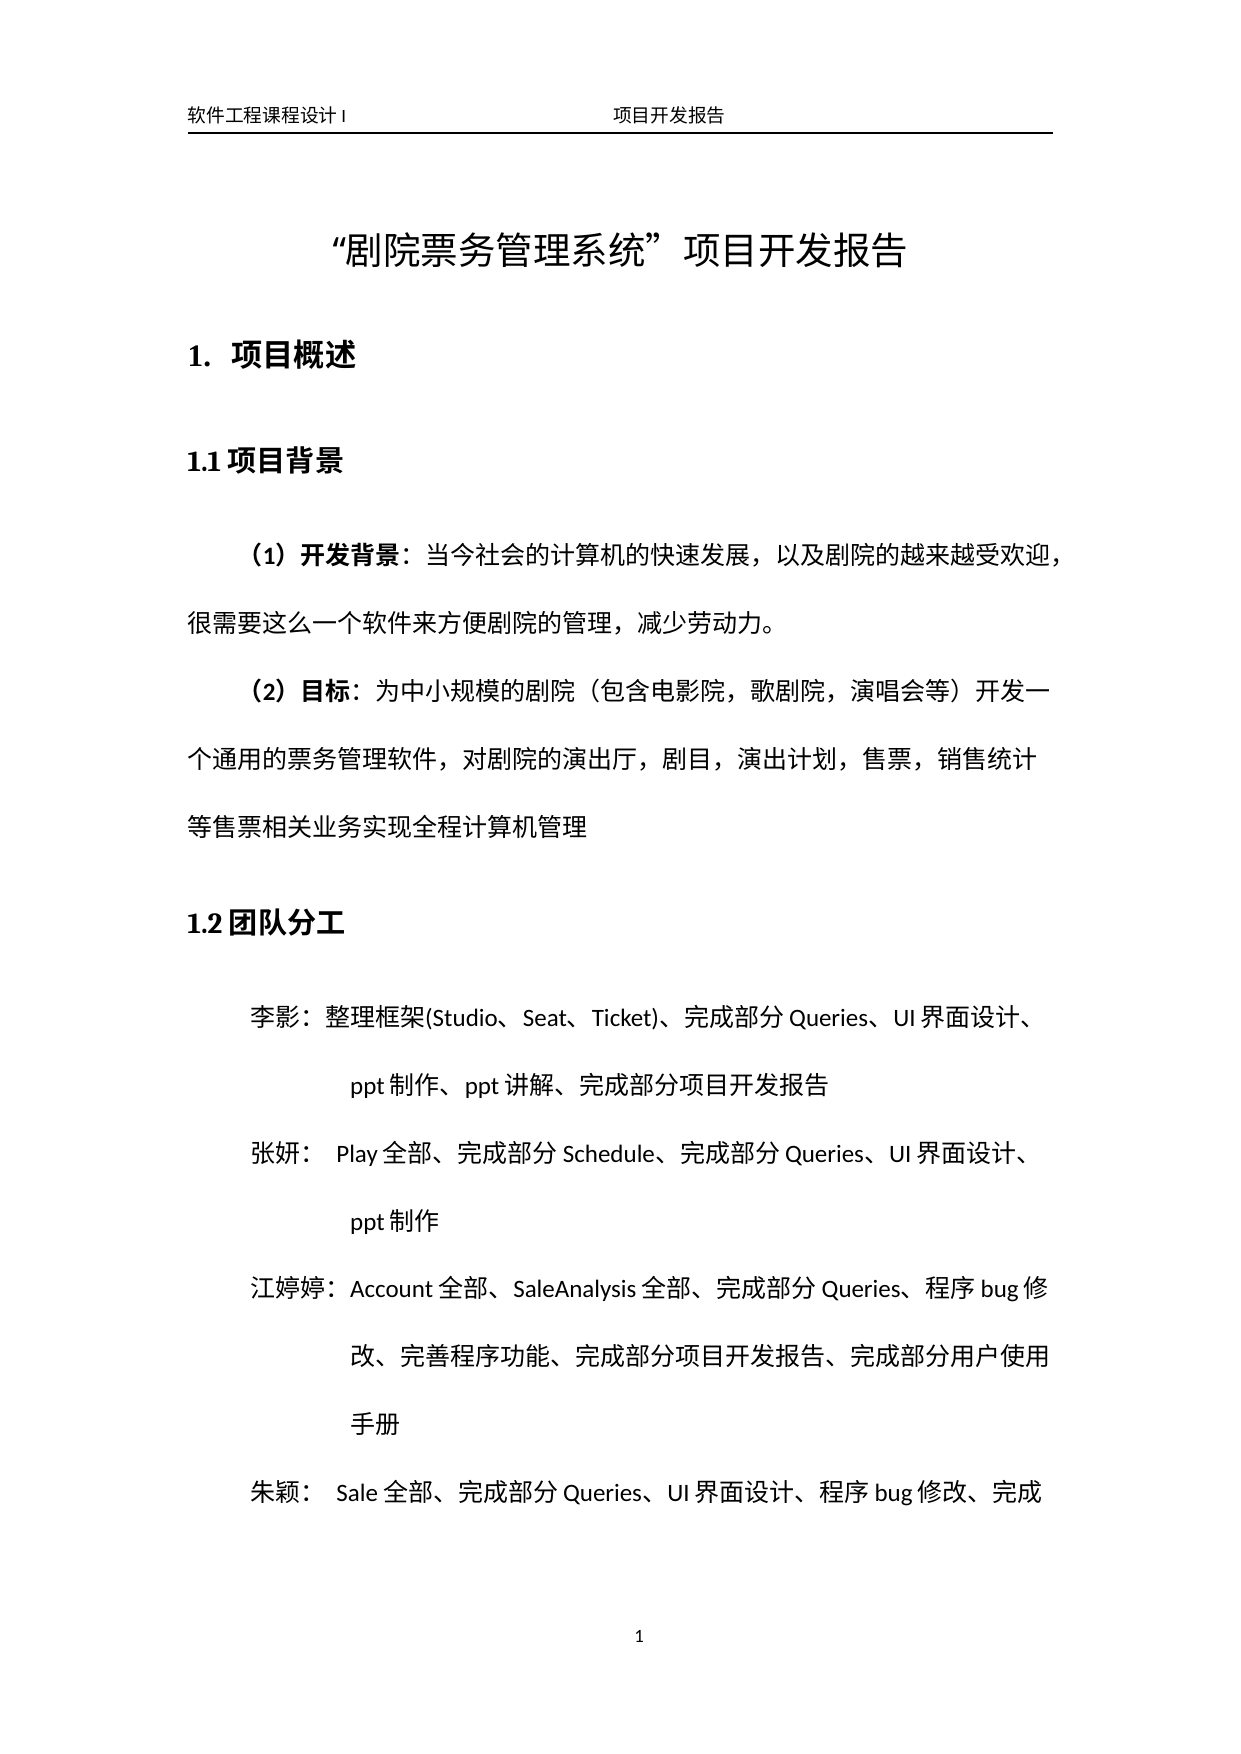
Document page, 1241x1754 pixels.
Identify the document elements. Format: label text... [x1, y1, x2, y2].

text （1）开发背景：当今社会的计算机的快速发展，以及剧院的越来越受欢迎，很需要这么一个软件来方便剧院的管理，减少劳动力。 [187, 520, 1053, 656]
subtitle 项目概述 [187, 319, 1053, 387]
text “剧院票务管理系统”项目开发报告 [187, 214, 1053, 282]
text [250, 1457, 1053, 1525]
subtitle 团队分工 [187, 886, 1053, 954]
text 江婷婷：Account全部、SaleAnalysis全部、完成部分Queries、程序bug修改、完善程序功能、完成部分项目开发报告、完成部分用户使用手册 [250, 1253, 1053, 1457]
text 李影：整理框架(Studio、Seat、Ticket)、完成部分Queries、UI界面设计、ppt制作、ppt讲解、完成部分项目开发报告 [250, 981, 1053, 1117]
subtitle 项目背景 [187, 425, 1053, 493]
text （2）目标：为中小规模的剧院（包含电影院，歌剧院，演唱会等）开发一个通用的票务管理软件，对剧院的演出厅，剧目，演出计划，售票，销售统计等售票相关业务实现全程计算机管理 [187, 656, 1053, 859]
text 张妍： Play全部、完成部分Schedule、完成部分Queries、UI界面设计、ppt制作 [250, 1117, 1053, 1253]
